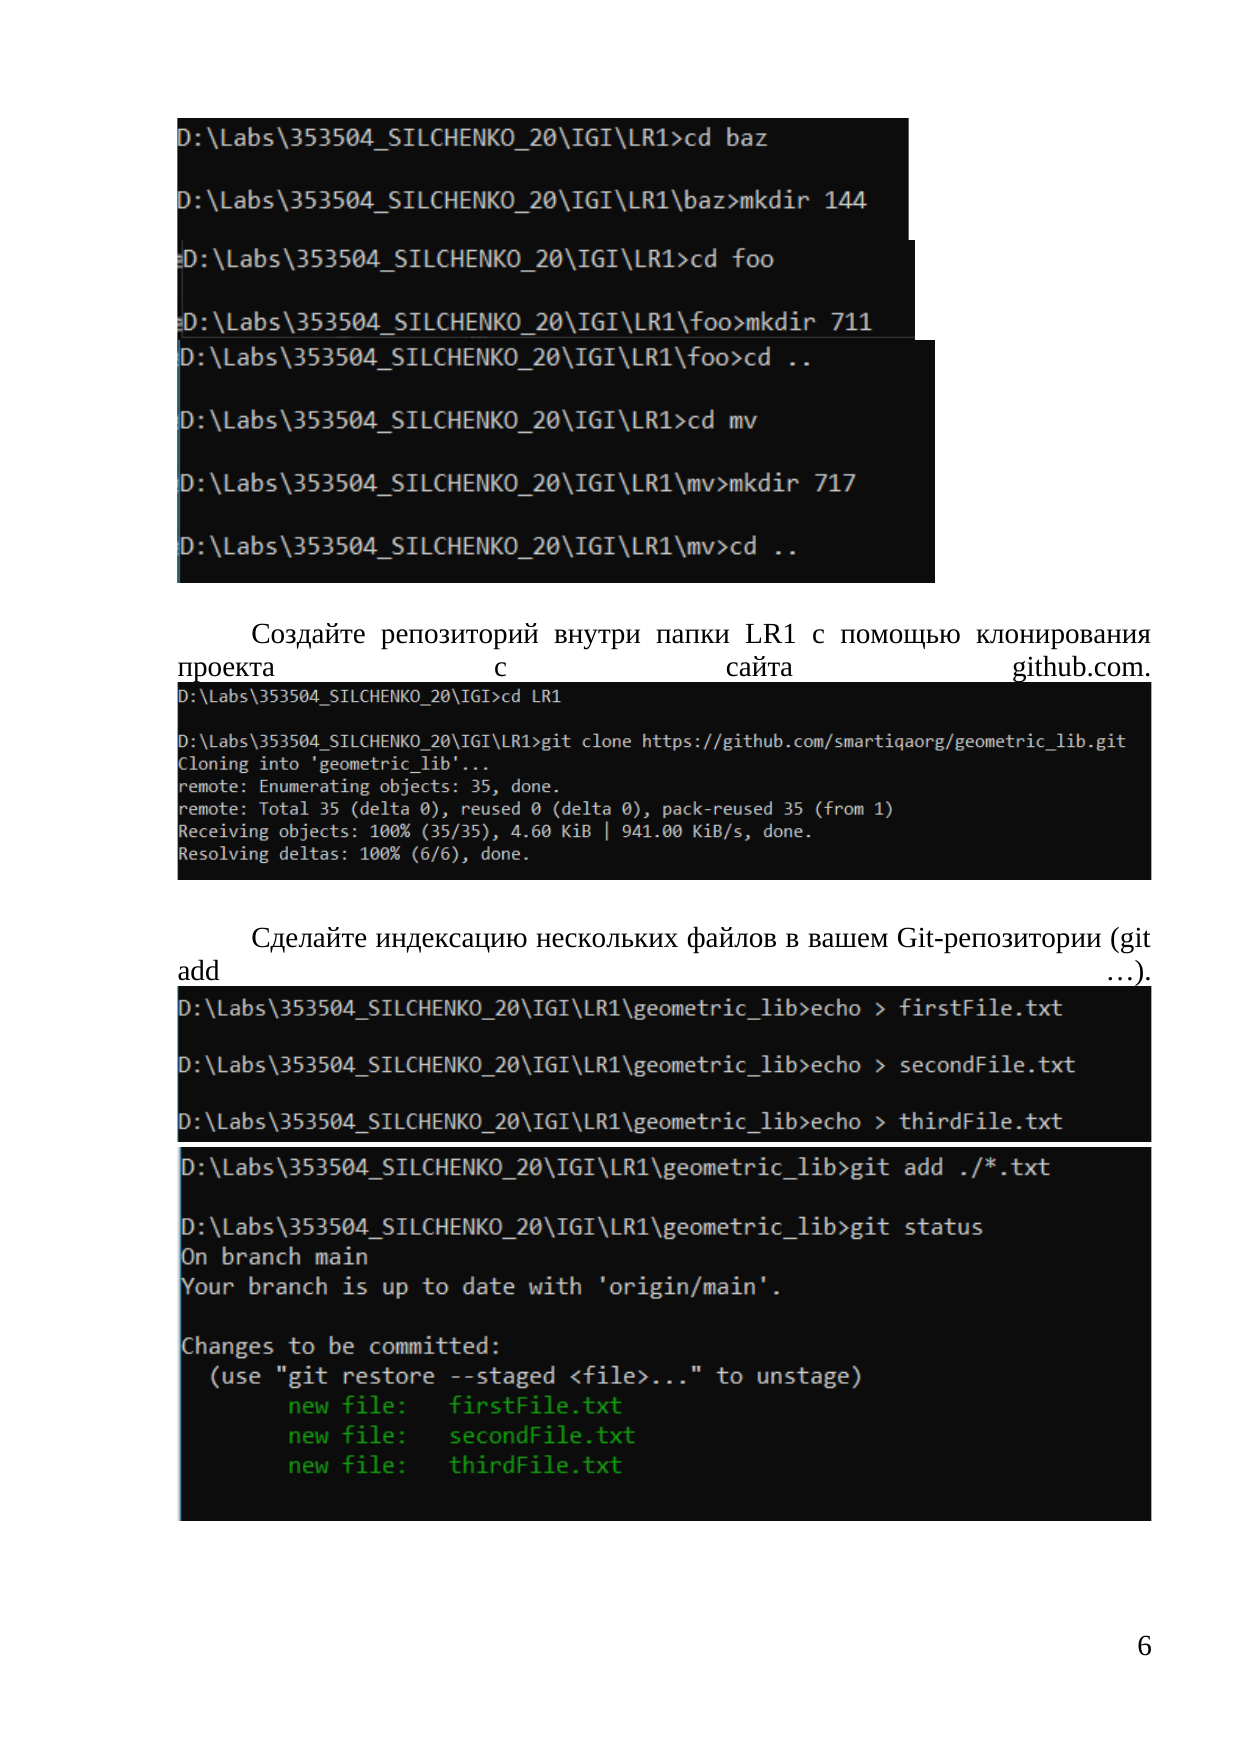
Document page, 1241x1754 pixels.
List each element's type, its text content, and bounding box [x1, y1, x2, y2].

picture [177, 118, 935, 583]
text Создайте репозиторий внутри папки LR1 с помощью клонирования проекта с сайта github.com. [177, 616, 1152, 682]
picture [177, 986, 1152, 1142]
picture [177, 1147, 1152, 1521]
picture [177, 682, 1152, 880]
text Сделайте индексацию нескольких файлов в вашем Git-репозитории (git add …). [177, 920, 1152, 986]
